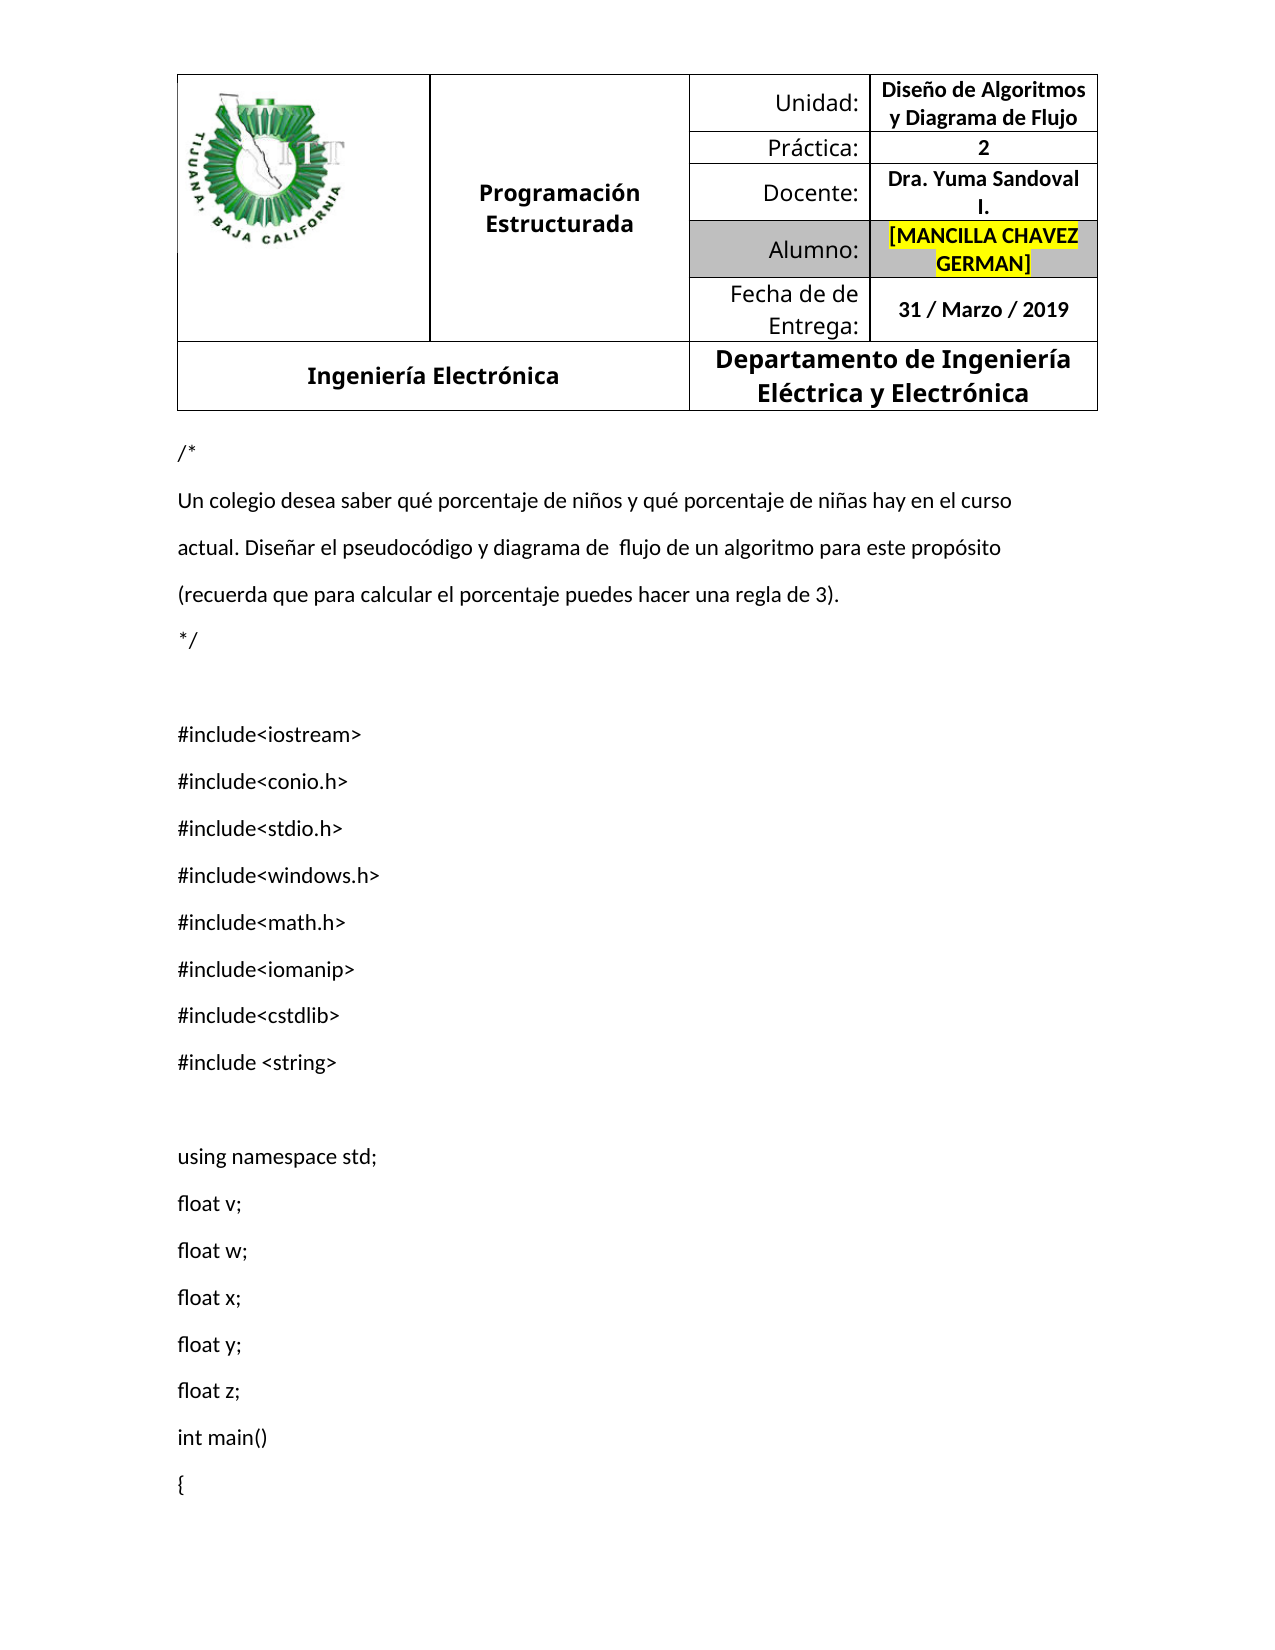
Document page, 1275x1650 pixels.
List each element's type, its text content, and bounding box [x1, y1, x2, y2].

text float y; [177, 1330, 1098, 1358]
text #include<math.h> [177, 908, 1098, 936]
text float z; [177, 1377, 1098, 1404]
text int main() [177, 1423, 1098, 1451]
text (recuerda que para calcular el porcentaje puedes hacer una regla de 3). [177, 580, 1098, 608]
text #include<iostream> [177, 720, 1098, 748]
text /* [177, 439, 1098, 467]
text float v; [177, 1189, 1098, 1217]
text Un colegio desea saber qué porcentaje de niños y qué porcentaje de niñas hay en el curso [177, 486, 1098, 514]
text #include<stdio.h> [177, 814, 1098, 842]
text actual. Diseñar el pseudocódigo y diagrama de flujo de un algoritmo para este propósito [177, 533, 1098, 561]
text #include<conio.h> [177, 767, 1098, 795]
text #include<iomanip> [177, 955, 1098, 983]
text float w; [177, 1236, 1098, 1264]
text #include<cstdlib> [177, 1002, 1098, 1029]
text #include <string> [177, 1048, 1098, 1076]
text using namespace std; [177, 1142, 1098, 1170]
picture [177, 83, 355, 252]
text */ [177, 627, 1098, 654]
text #include<windows.h> [177, 861, 1098, 889]
text { [177, 1470, 1098, 1498]
text float x; [177, 1283, 1098, 1311]
